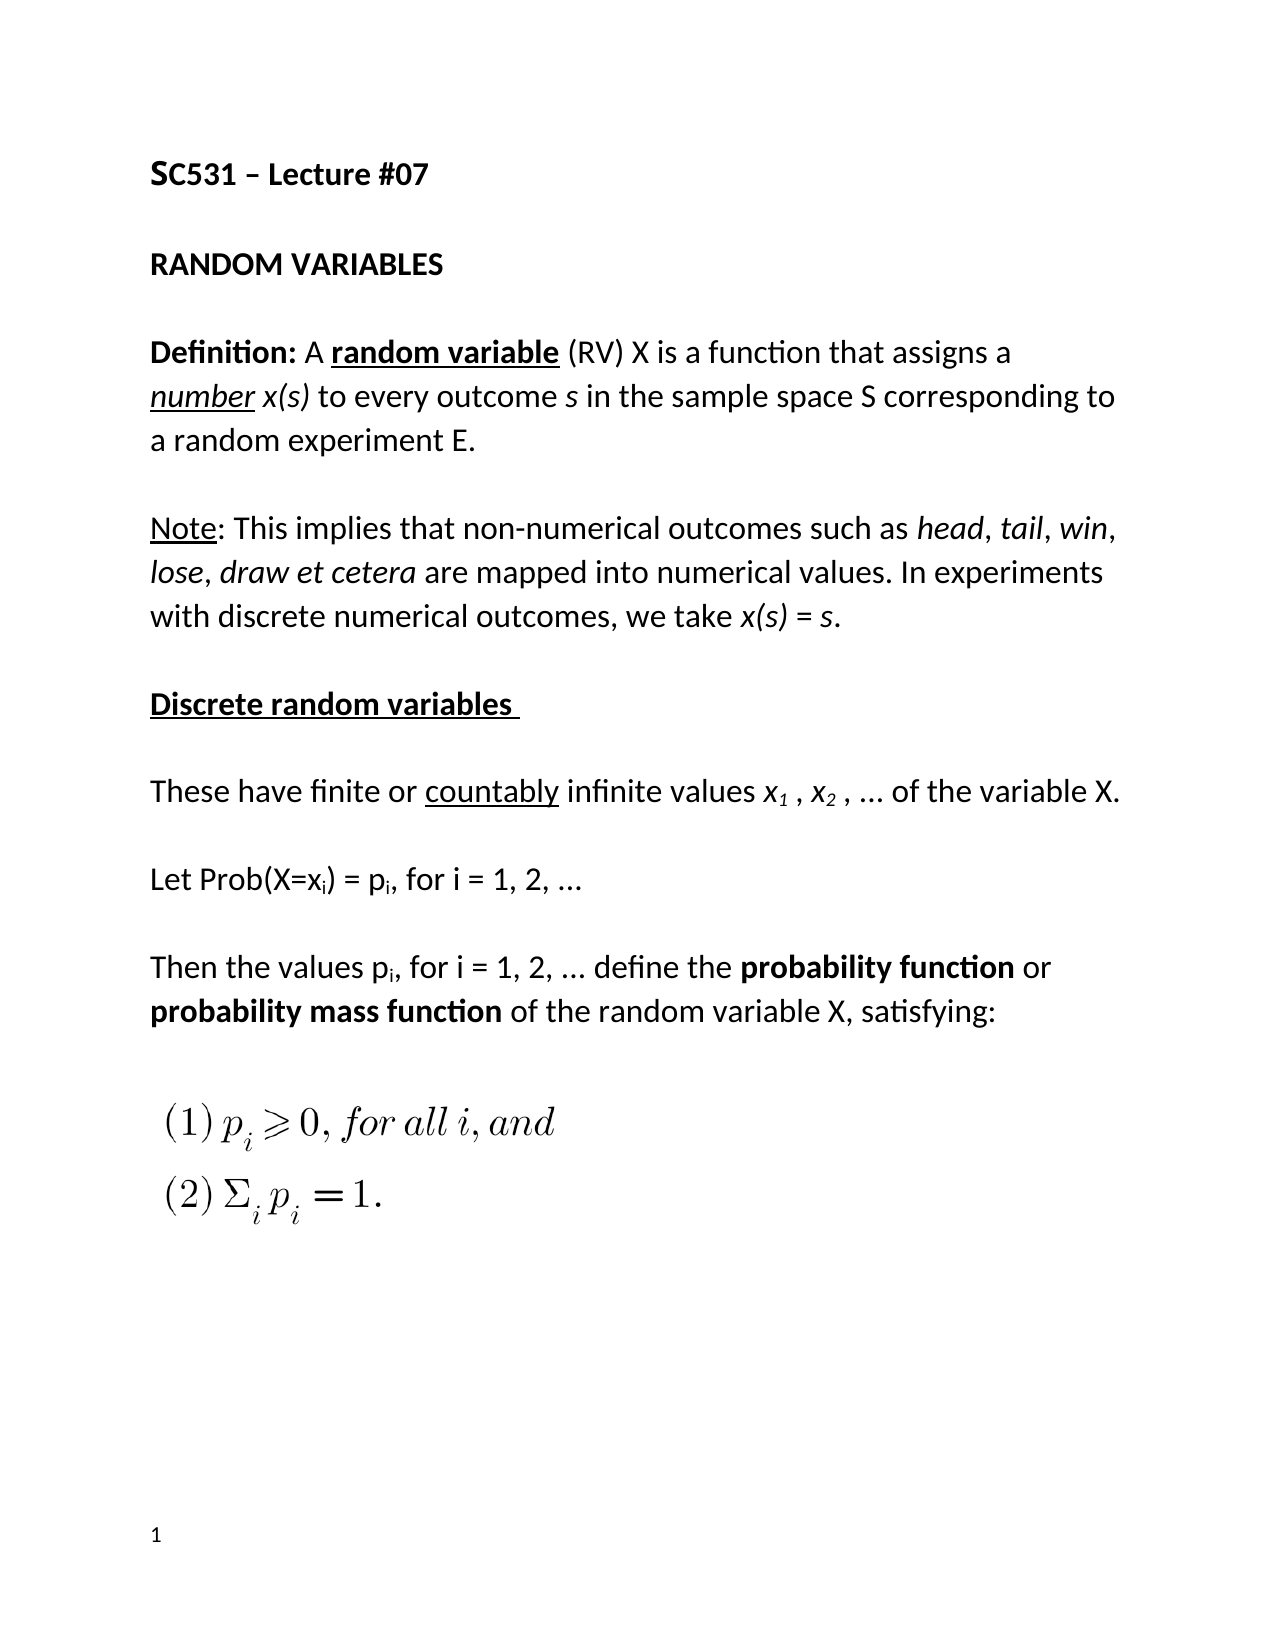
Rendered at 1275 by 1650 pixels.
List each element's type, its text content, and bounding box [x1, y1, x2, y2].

text Discrete random variables [150, 682, 1125, 723]
picture [150, 1076, 566, 1270]
text Let Prob(X=xi) = pi, for i = 1, 2, ... [150, 858, 1125, 899]
text Definition: A random variable (RV) X is a function that assigns a number x(s) to every outcome s in the sample space S corresponding to a random experiment E. [150, 331, 1125, 459]
text Then the values pi, for i = 1, 2, ... define the probability function or probability mass function of the random variable X, satisfying: [150, 946, 1125, 1031]
text Note: This implies that non-numerical outcomes such as head, tail, win, lose, draw et cetera are mapped into numerical values. In experiments with discrete numerical outcomes, we take x(s) = s. [150, 507, 1125, 635]
text RANDOM VARIABLES [150, 243, 1125, 284]
text These have finite or countably infinite values x1 , x2 , ... of the variable X. [150, 770, 1125, 811]
text SC531 – Lecture #07 [150, 150, 1125, 195]
